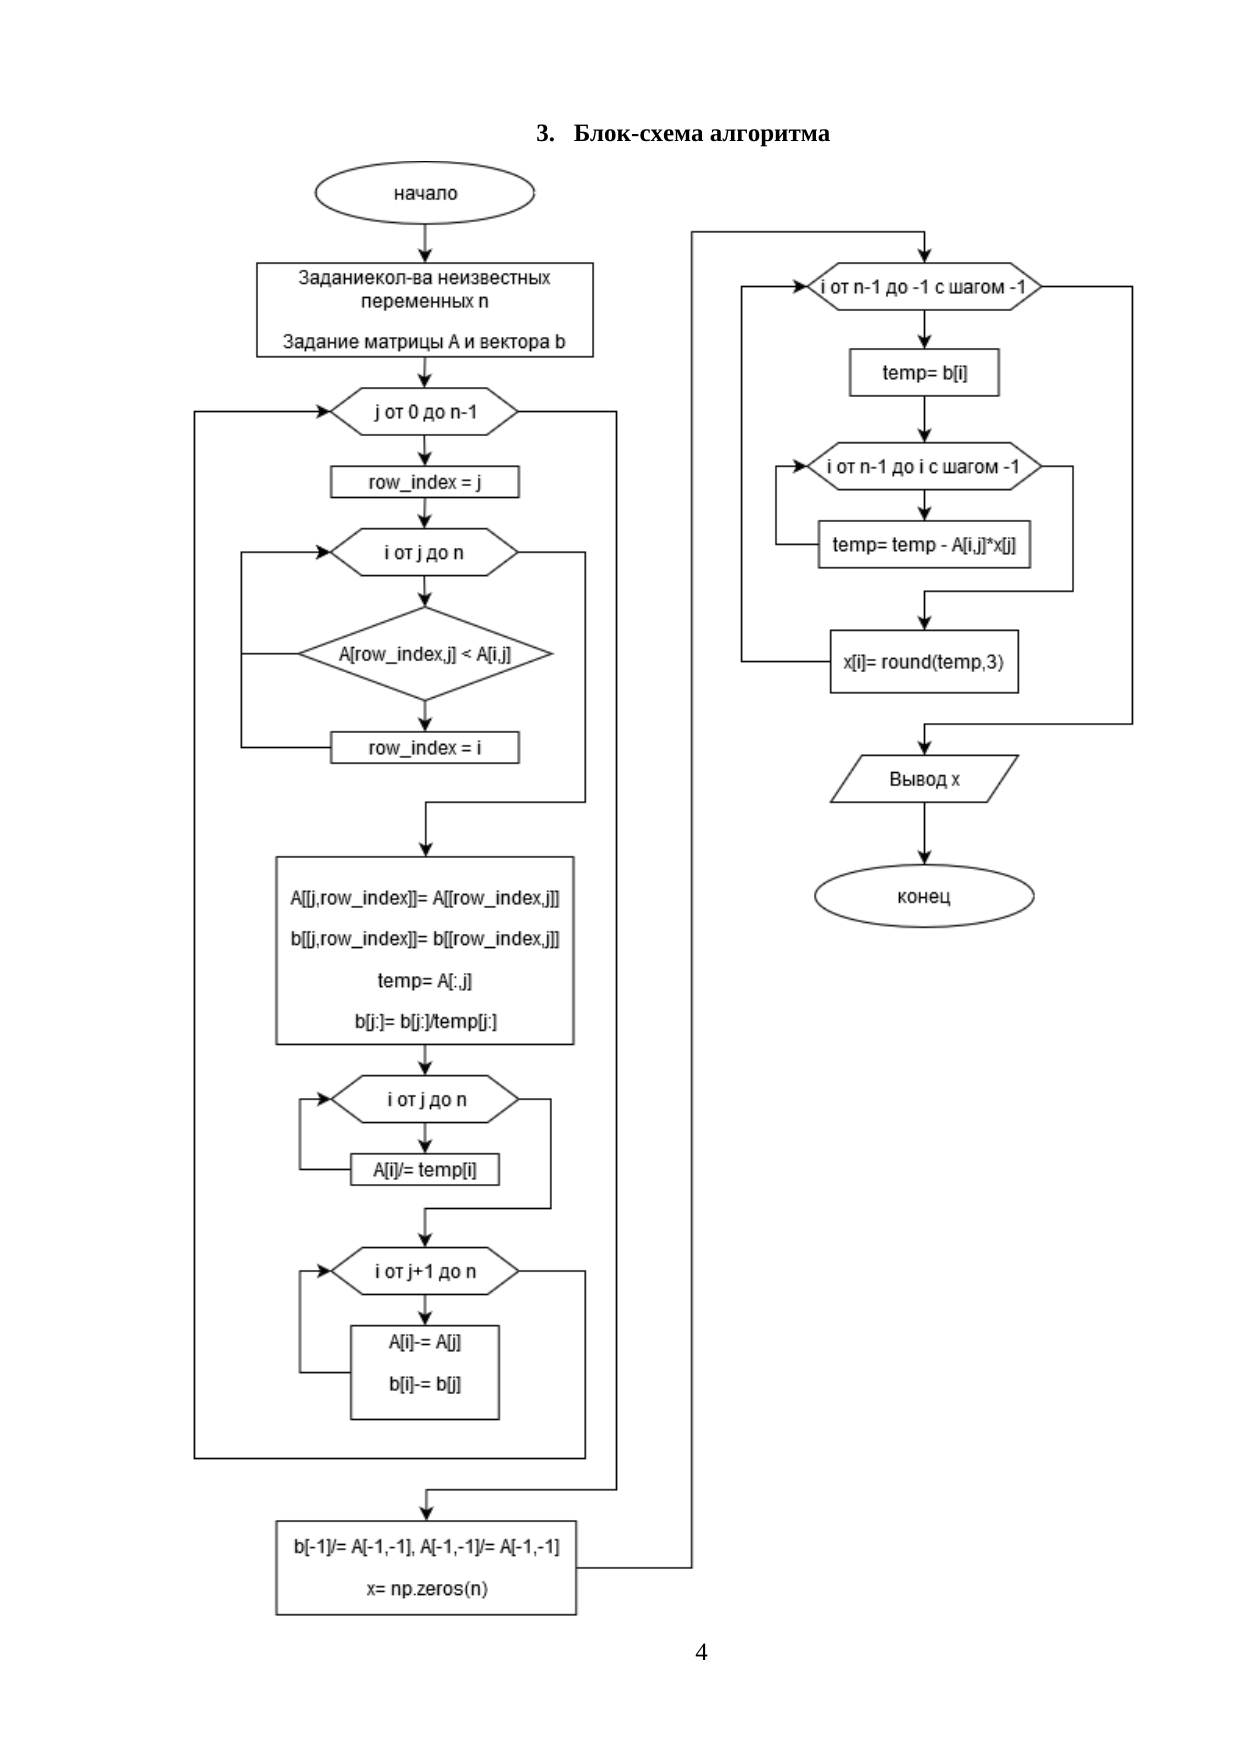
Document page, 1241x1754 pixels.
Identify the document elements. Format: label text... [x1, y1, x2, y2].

picture [183, 161, 1146, 1619]
subtitle Блок-схема алгоритма [215, 118, 1152, 147]
